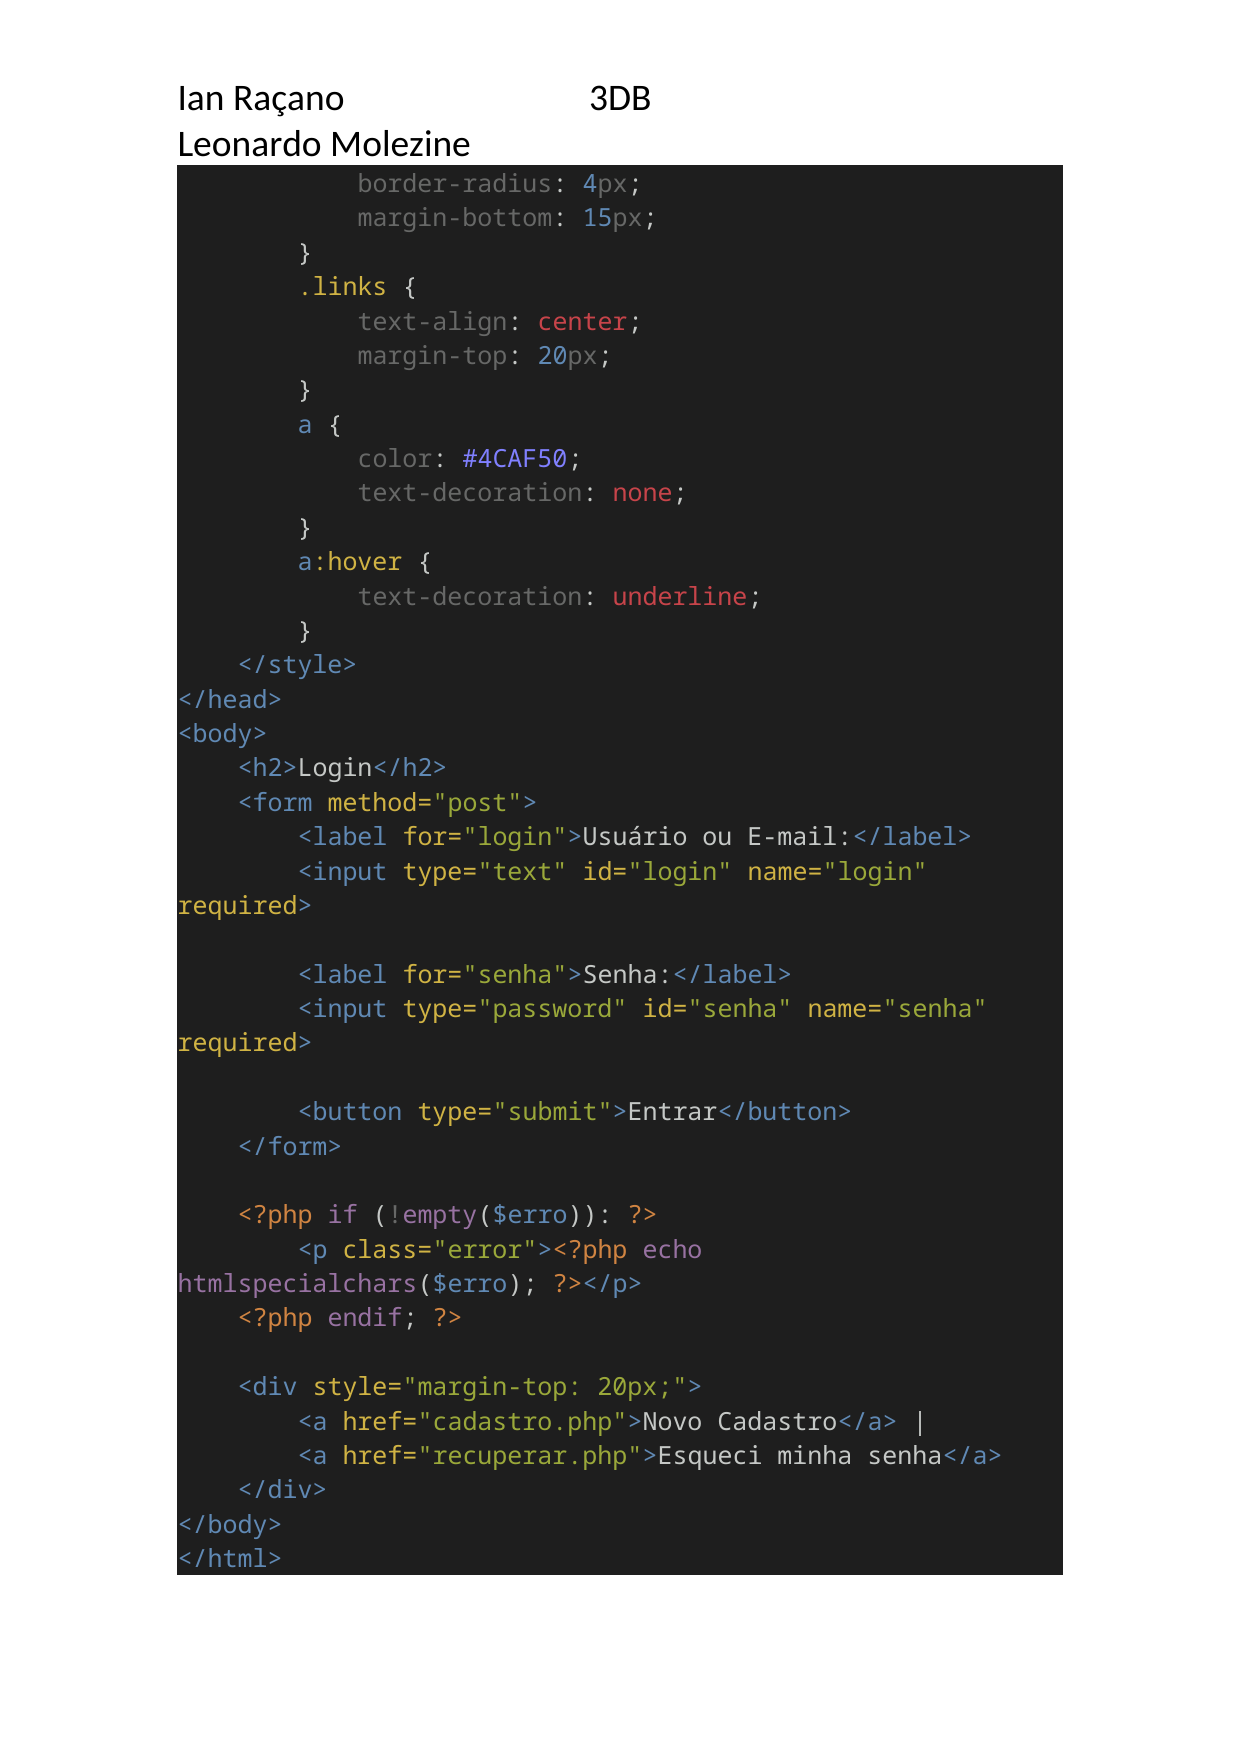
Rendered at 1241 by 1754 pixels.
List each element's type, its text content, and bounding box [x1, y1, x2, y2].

text <h2>Login</h2> [177, 750, 1063, 784]
text <form method="post"> [177, 784, 1063, 818]
text </html> [177, 1540, 1063, 1575]
text .links { [177, 268, 1063, 303]
text } [177, 509, 1063, 543]
text <p class="error"><?php echo htmlspecialchars($erro); ?></p> [177, 1231, 1063, 1300]
text text-decoration: none; [177, 475, 1063, 509]
text <label for="login">Usuário ou E-mail:</label> [177, 818, 1063, 853]
text margin-top: 20px; [177, 337, 1063, 372]
text margin-bottom: 15px; [177, 200, 1063, 234]
text a:hover { [177, 543, 1063, 578]
text color: #4CAF50; [177, 440, 1063, 475]
text <button type="submit">Entrar</button> [177, 1093, 1063, 1128]
text <a href="cadastro.php">Novo Cadastro</a> | [177, 1403, 1063, 1437]
text </form> [177, 1128, 1063, 1162]
text <a href="recuperar.php">Esqueci minha senha</a> [177, 1437, 1063, 1472]
text <body> [177, 715, 1063, 750]
text a { [177, 406, 1063, 440]
text } [177, 234, 1063, 268]
text text-align: center; [177, 303, 1063, 337]
text <?php if (!empty($erro)): ?> [177, 1197, 1063, 1231]
text <?php endif; ?> [177, 1300, 1063, 1334]
text text-decoration: underline; [177, 578, 1063, 612]
text <input type="password" id="senha" name="senha" required> [177, 990, 1063, 1059]
text border-radius: 4px; [177, 165, 1063, 200]
text <div style="margin-top: 20px;"> [177, 1368, 1063, 1403]
text } [177, 372, 1063, 406]
text </style> [177, 647, 1063, 681]
text </body> [177, 1506, 1063, 1540]
text } [177, 612, 1063, 647]
text <input type="text" id="login" name="login" required> [177, 853, 1063, 922]
text </div> [177, 1472, 1063, 1506]
text <label for="senha">Senha:</label> [177, 956, 1063, 990]
text </head> [177, 681, 1063, 715]
